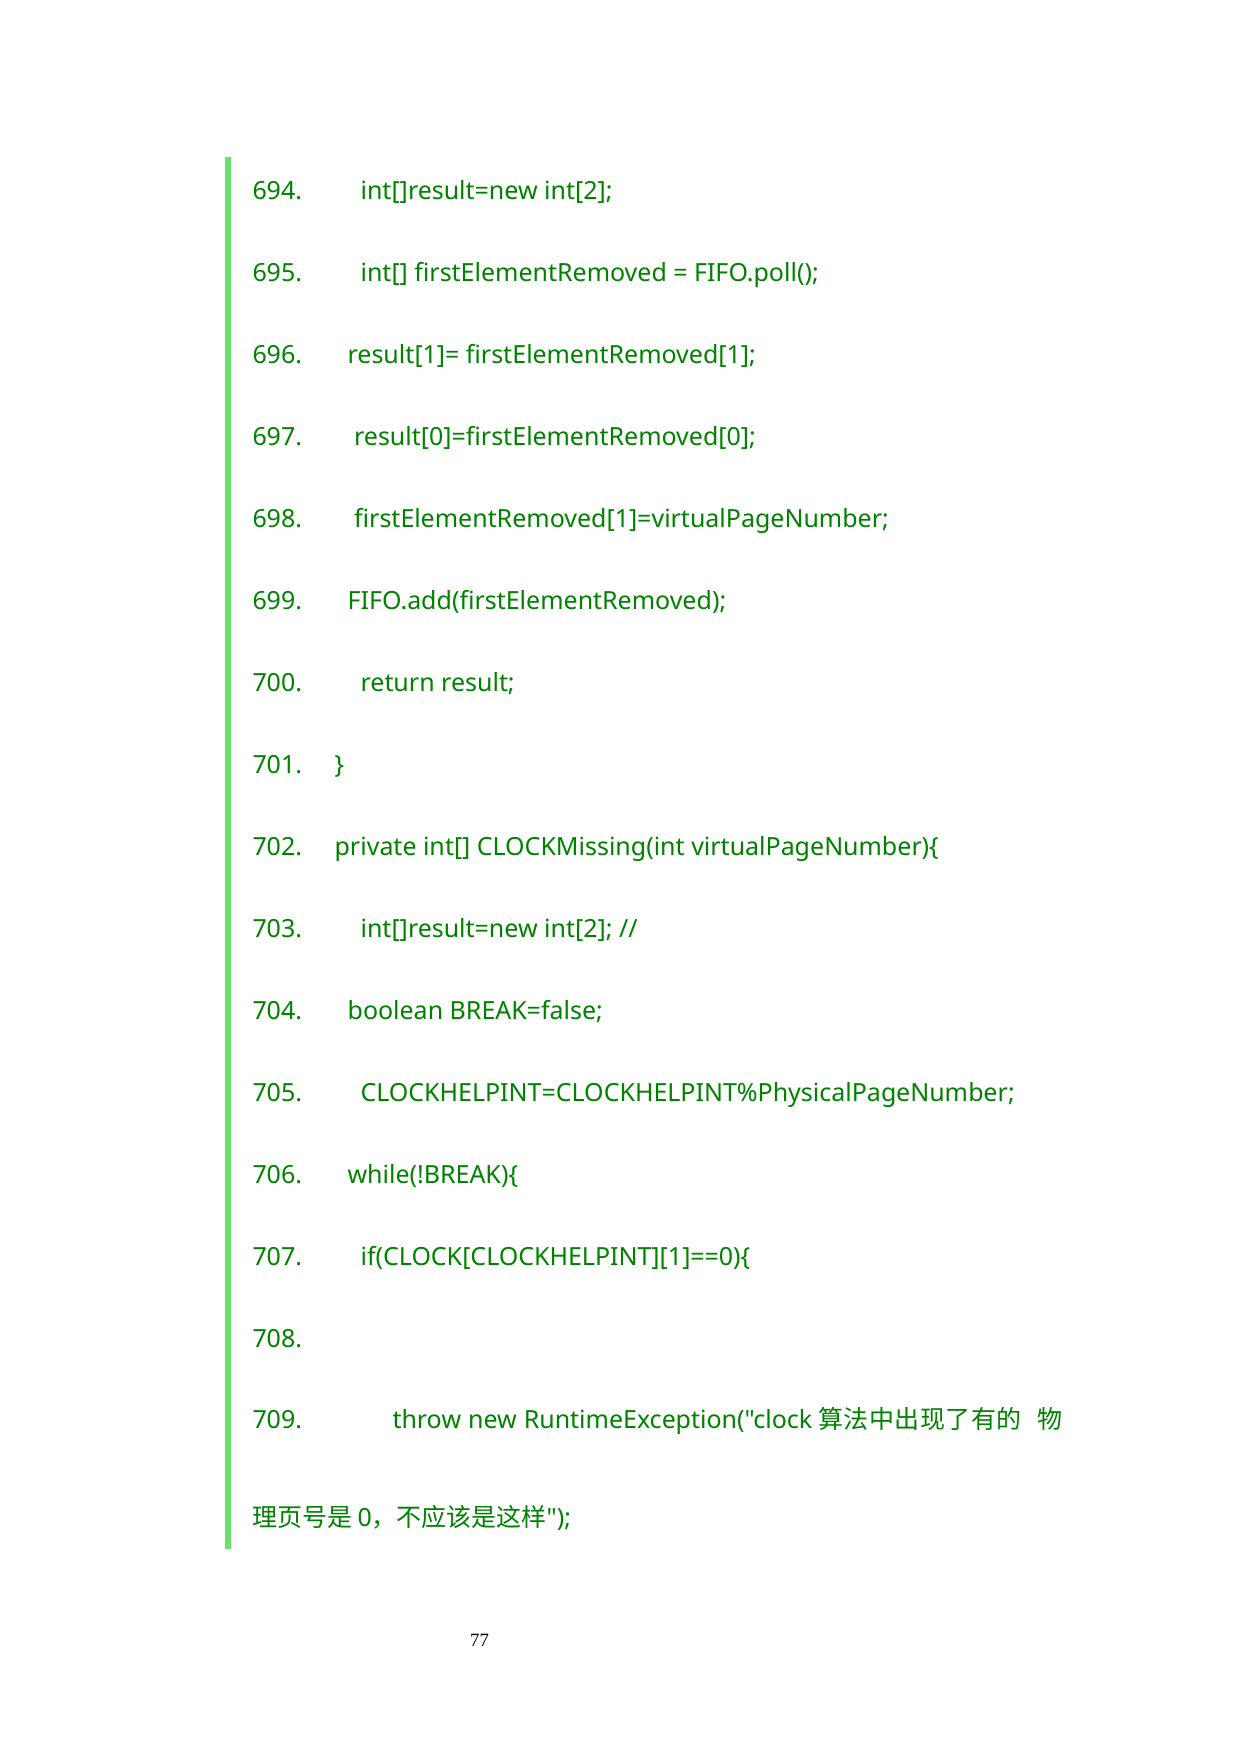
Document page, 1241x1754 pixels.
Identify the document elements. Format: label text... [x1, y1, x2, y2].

text boolean BREAK=false; [231, 977, 1063, 1042]
text throw new RuntimeException("clock算法中出现了有的 物理页号是0，不应该是这样"); [231, 1387, 1063, 1549]
text private int[] CLOCKMissing(int virtualPageNumber){ [231, 813, 1063, 878]
text if(CLOCK[CLOCKHELPINT][1]==0){ [231, 1223, 1063, 1288]
text FIFO.add(firstElementRemoved); [231, 567, 1063, 632]
text while(!BREAK){ [231, 1141, 1063, 1206]
text return result; [231, 649, 1063, 714]
text int[]result=new int[2]; // [231, 895, 1063, 960]
text result[1]= firstElementRemoved[1]; [231, 321, 1063, 386]
text int[] firstElementRemoved = FIFO.poll(); [231, 239, 1063, 304]
text CLOCKHELPINT=CLOCKHELPINT%PhysicalPageNumber; [231, 1059, 1063, 1124]
text } [231, 731, 1063, 796]
text int[]result=new int[2]; [231, 157, 1063, 222]
text result[0]=firstElementRemoved[0]; [231, 403, 1063, 468]
text firstElementRemoved[1]=virtualPageNumber; [231, 485, 1063, 550]
